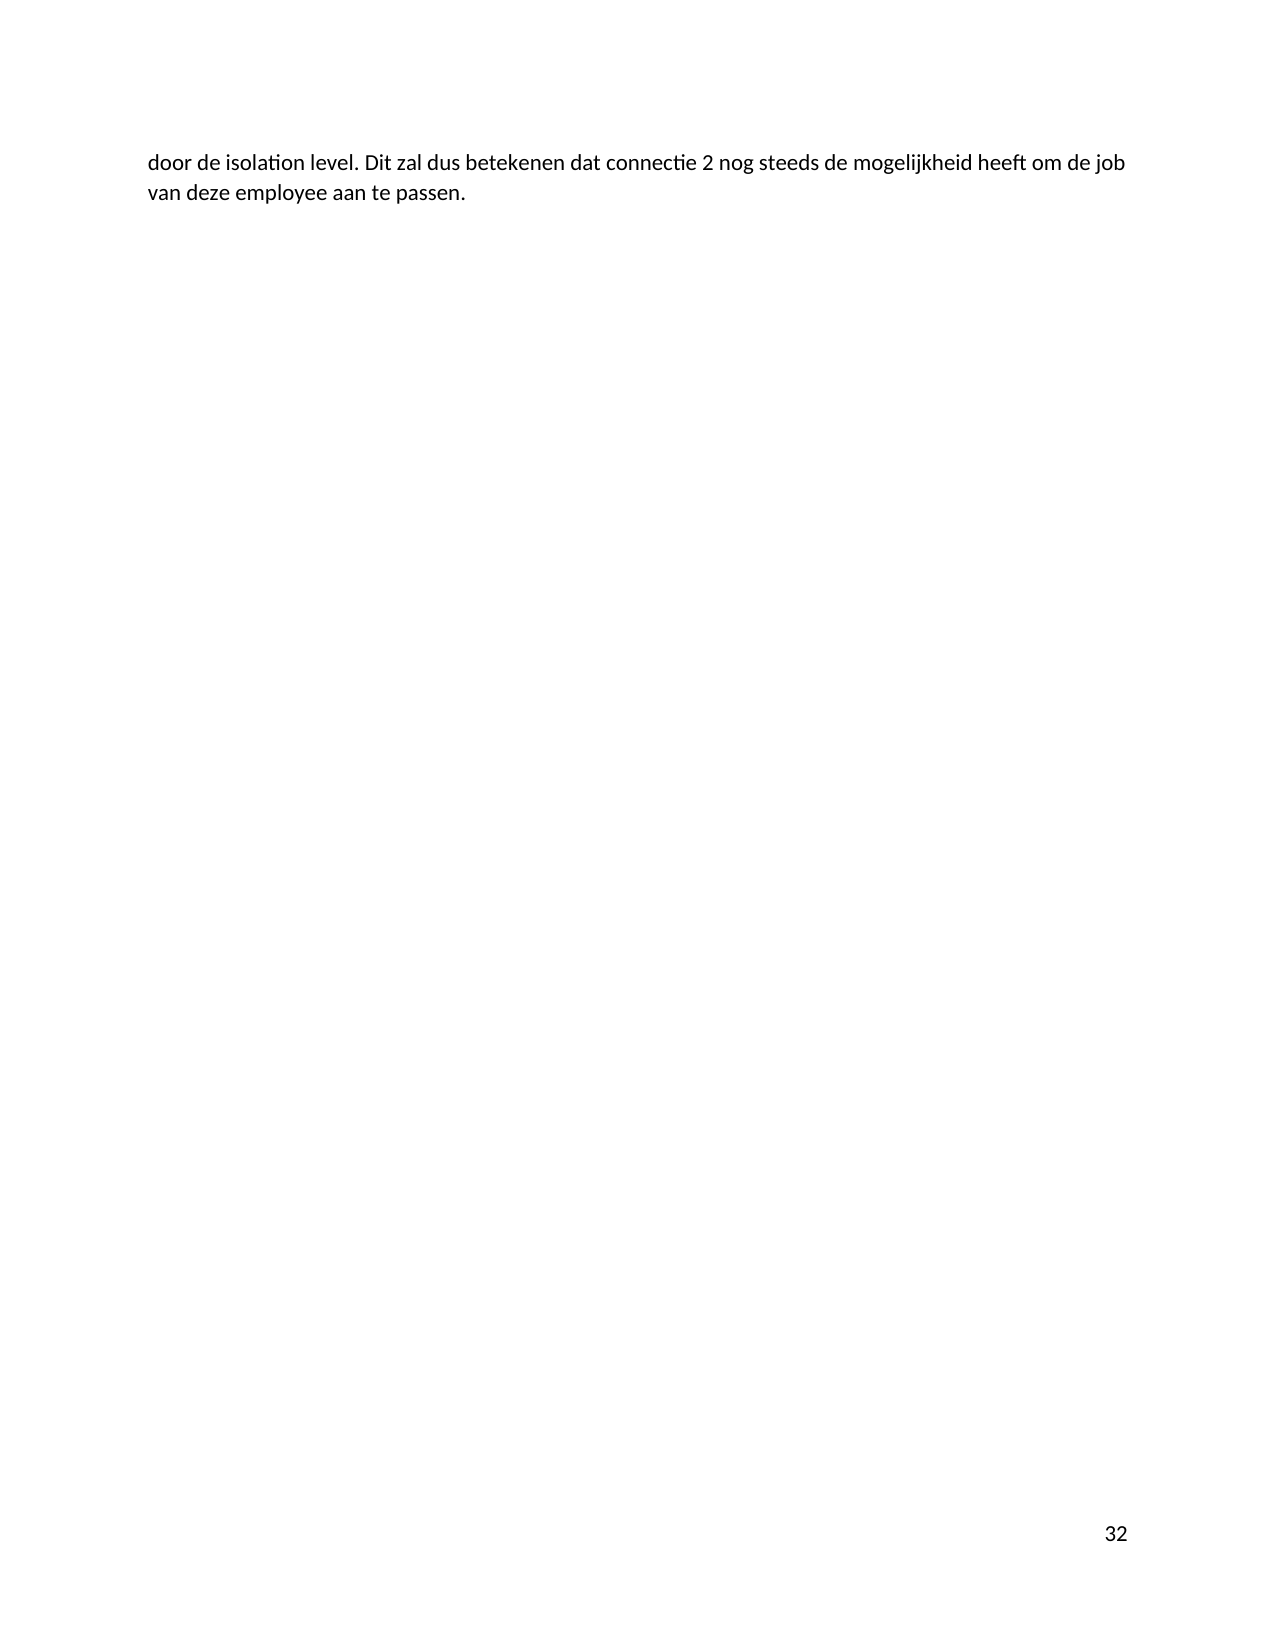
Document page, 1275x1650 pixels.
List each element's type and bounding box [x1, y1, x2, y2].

text [148, 148, 1127, 206]
